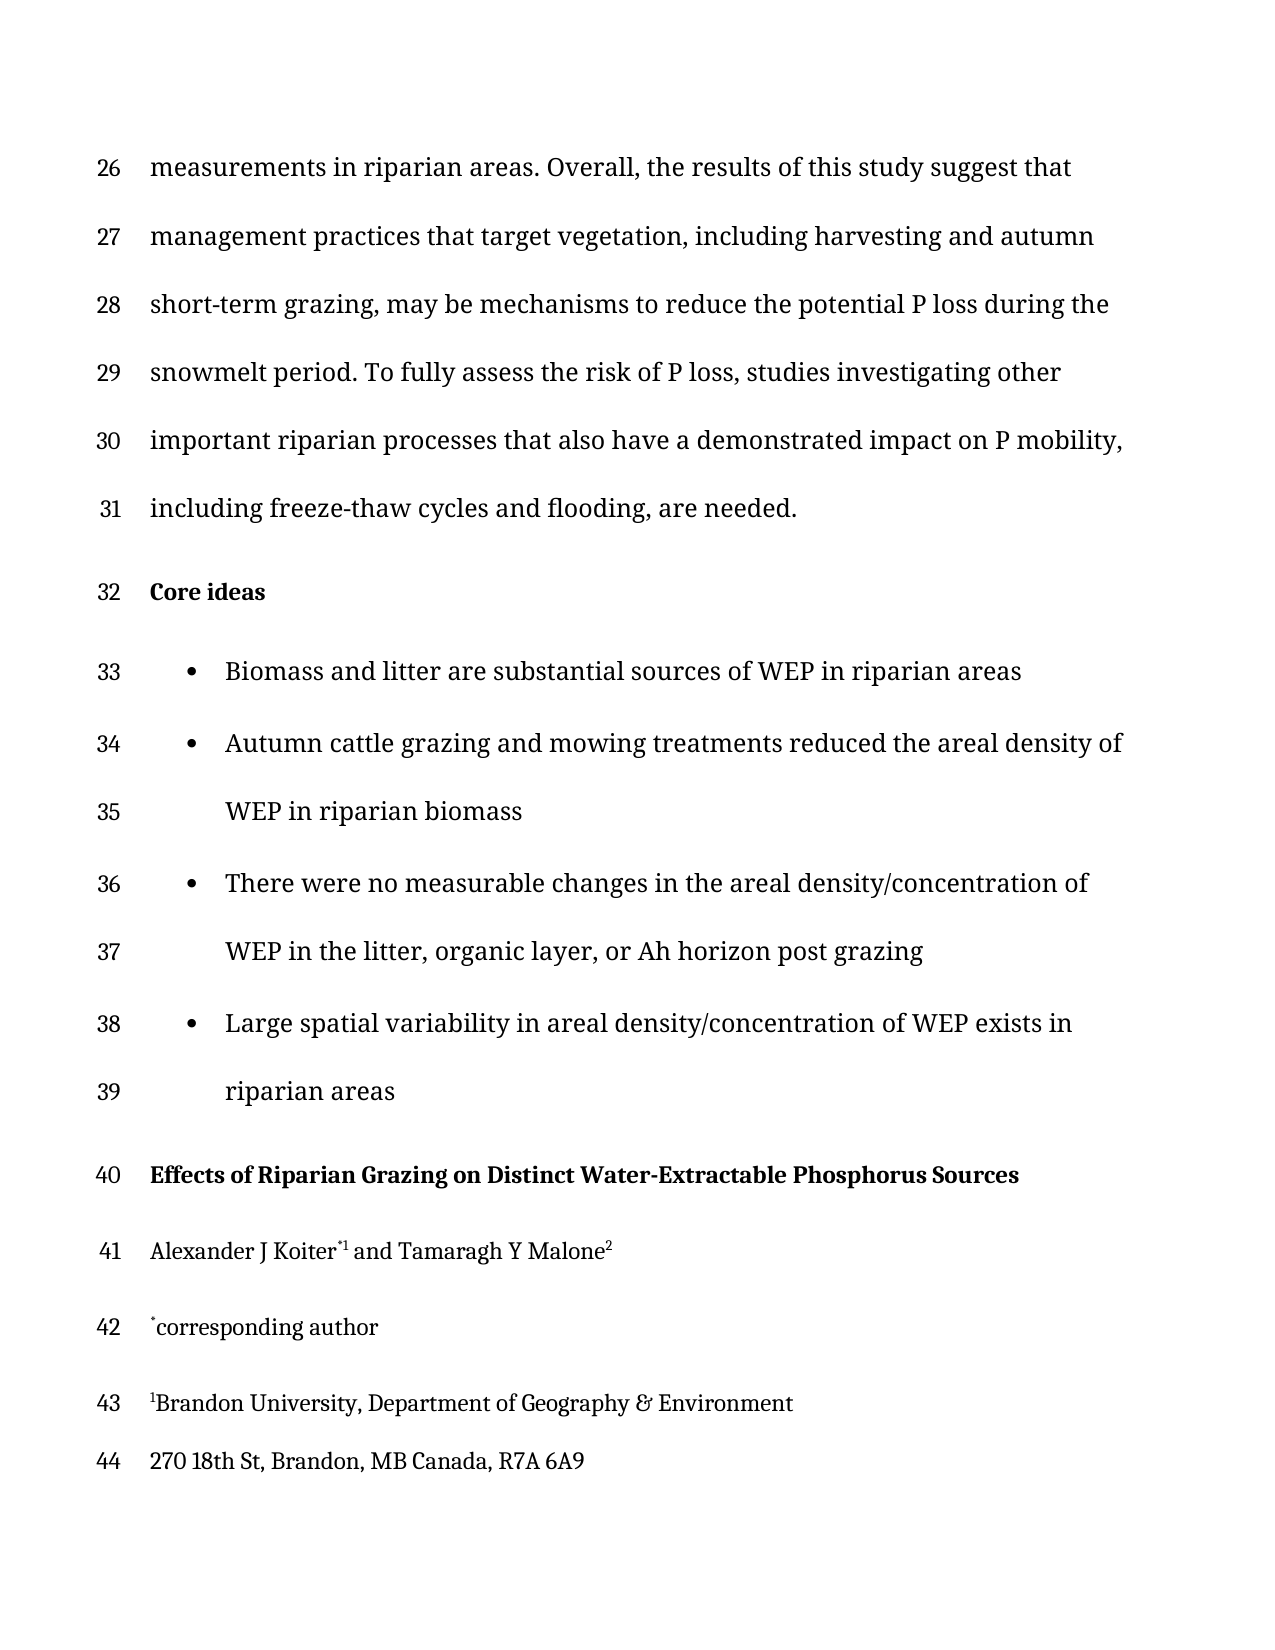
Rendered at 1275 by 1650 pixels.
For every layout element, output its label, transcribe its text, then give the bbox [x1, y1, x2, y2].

list Biomass and litter are substantial sources of WEP in riparian areas [187, 654, 1125, 688]
list Large spatial variability in areal density/concentration of WEP exists in riparian areas [187, 1006, 1125, 1108]
text Effects of Riparian Grazing on Distinct Water-Extractable Phosphorus Sources [150, 1161, 1125, 1189]
list Autumn cattle grazing and mowing treatments reduced the areal density of WEP in riparian biomass [187, 726, 1125, 828]
list There were no measurable changes in the areal density/concentration of WEP in the litter, organic layer, or Ah horizon post grazing [187, 866, 1125, 968]
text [150, 1389, 1125, 1476]
text Core ideas [150, 577, 1125, 606]
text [150, 150, 1125, 525]
text Alexander J Koiter*1 and Tamaragh Y Malone2 [150, 1237, 1125, 1266]
text *corresponding author [150, 1313, 1125, 1342]
